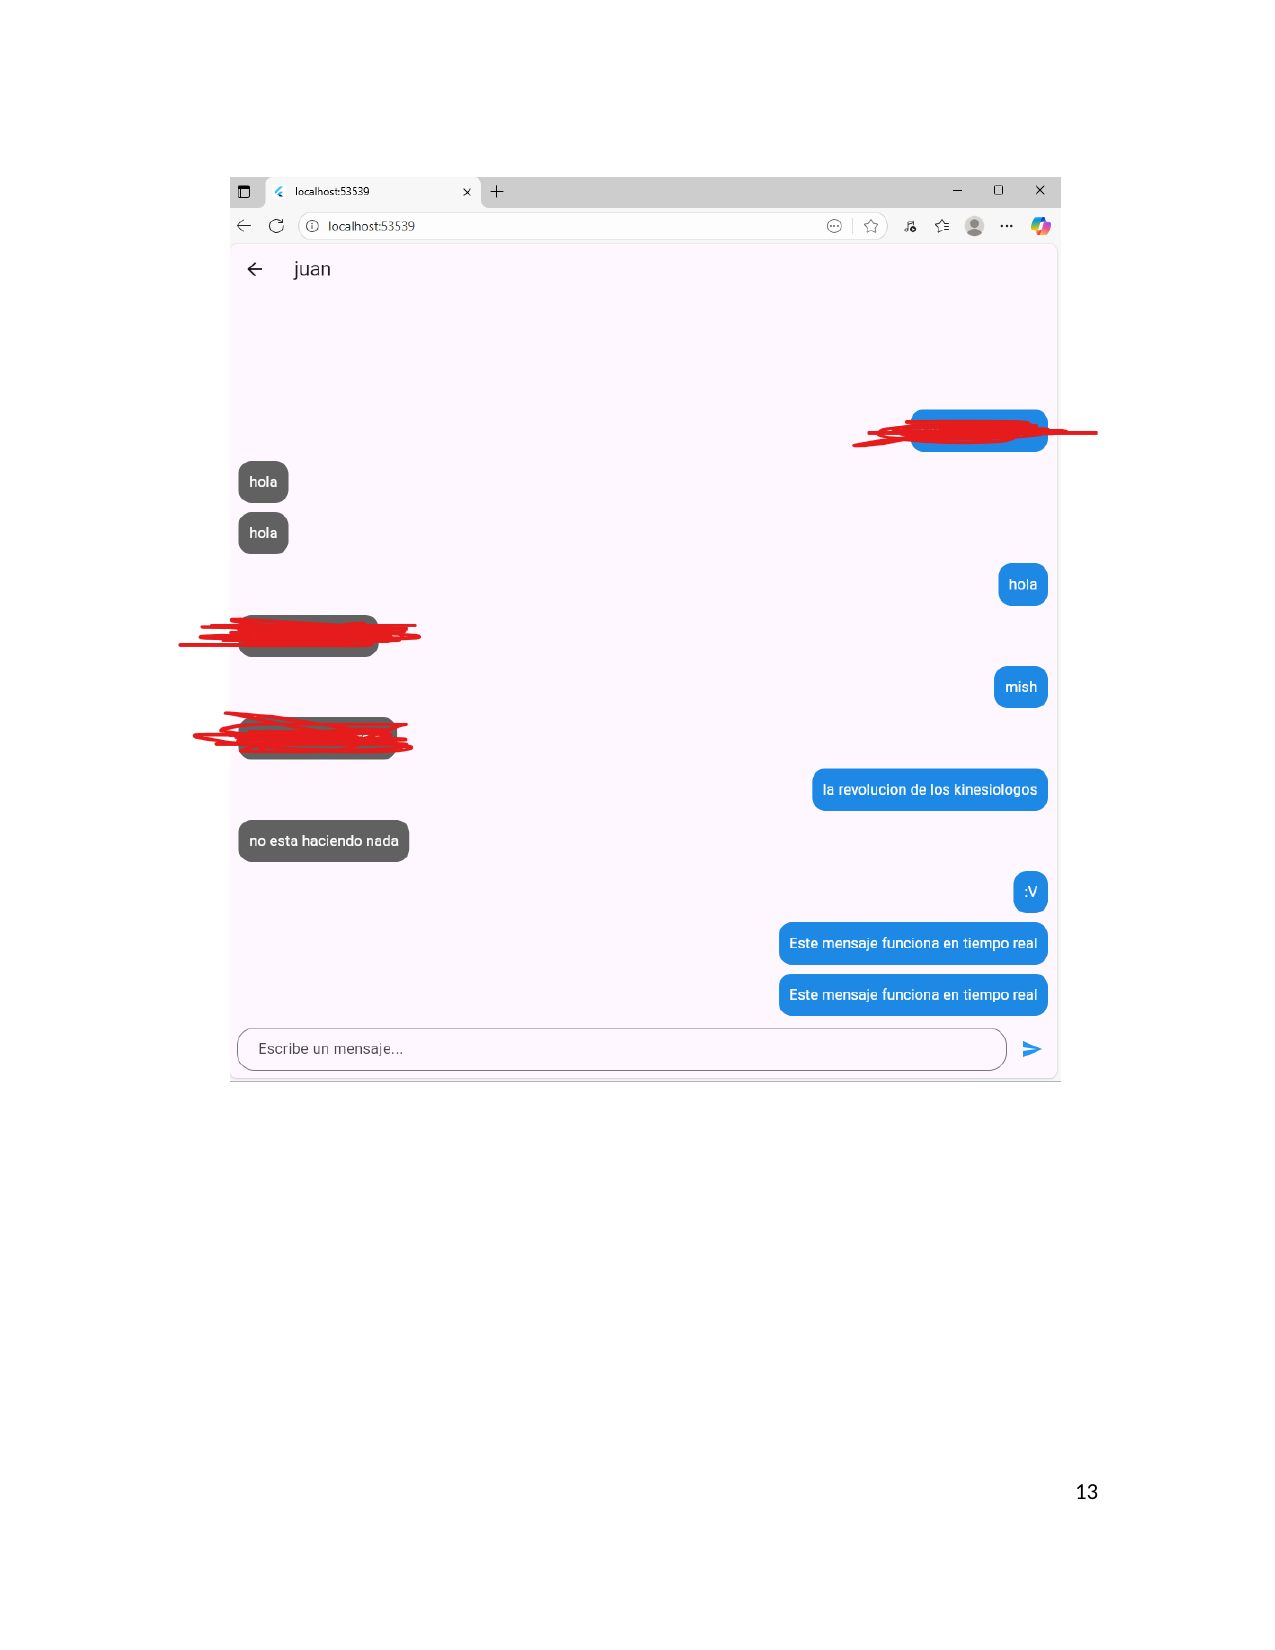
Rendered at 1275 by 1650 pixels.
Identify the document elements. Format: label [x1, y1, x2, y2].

picture [177, 177, 1098, 1082]
